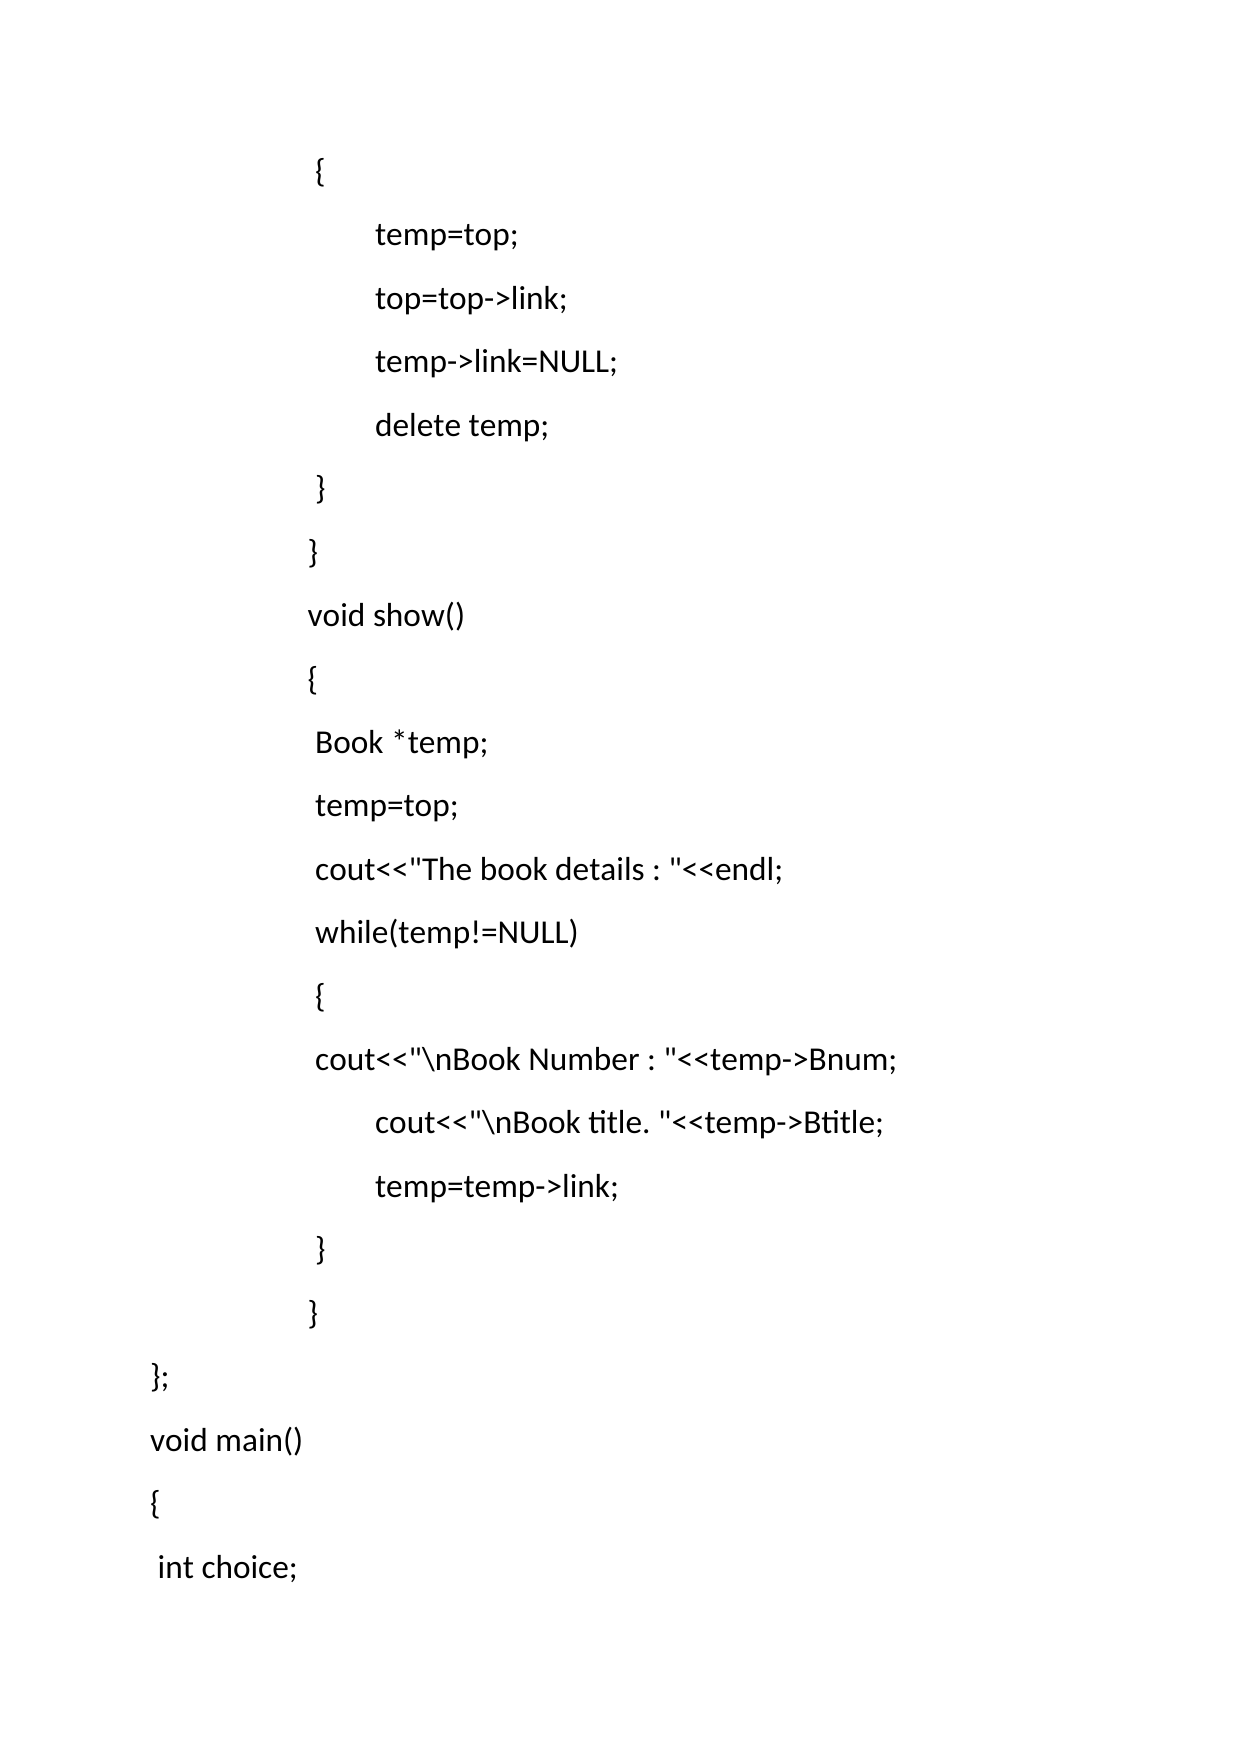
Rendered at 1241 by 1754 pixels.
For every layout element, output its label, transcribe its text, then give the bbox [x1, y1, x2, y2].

text { [150, 150, 1090, 191]
text temp->link=NULL; [150, 340, 1090, 381]
text } [150, 531, 1090, 571]
text temp=temp->link; [150, 1165, 1090, 1206]
text top=top->link; [150, 277, 1090, 318]
text cout<<"\nBook title. "<<temp->Btitle; [150, 1102, 1090, 1142]
text void main() [150, 1419, 1090, 1459]
text }; [150, 1355, 1090, 1396]
text } [150, 1292, 1090, 1333]
text while(temp!=NULL) [150, 911, 1090, 952]
text Book *temp; [150, 721, 1090, 762]
text { [150, 975, 1090, 1015]
text void show() [150, 594, 1090, 635]
text { [150, 657, 1090, 698]
text } [150, 1228, 1090, 1269]
text cout<<"\nBook Number : "<<temp->Bnum; [150, 1038, 1090, 1079]
text } [150, 467, 1090, 508]
text cout<<"The book details : "<<endl; [150, 848, 1090, 888]
text { [150, 1482, 1090, 1523]
text temp=top; [150, 784, 1090, 825]
text int choice; [150, 1546, 1090, 1586]
text temp=top; [150, 213, 1090, 254]
text delete temp; [150, 404, 1090, 444]
